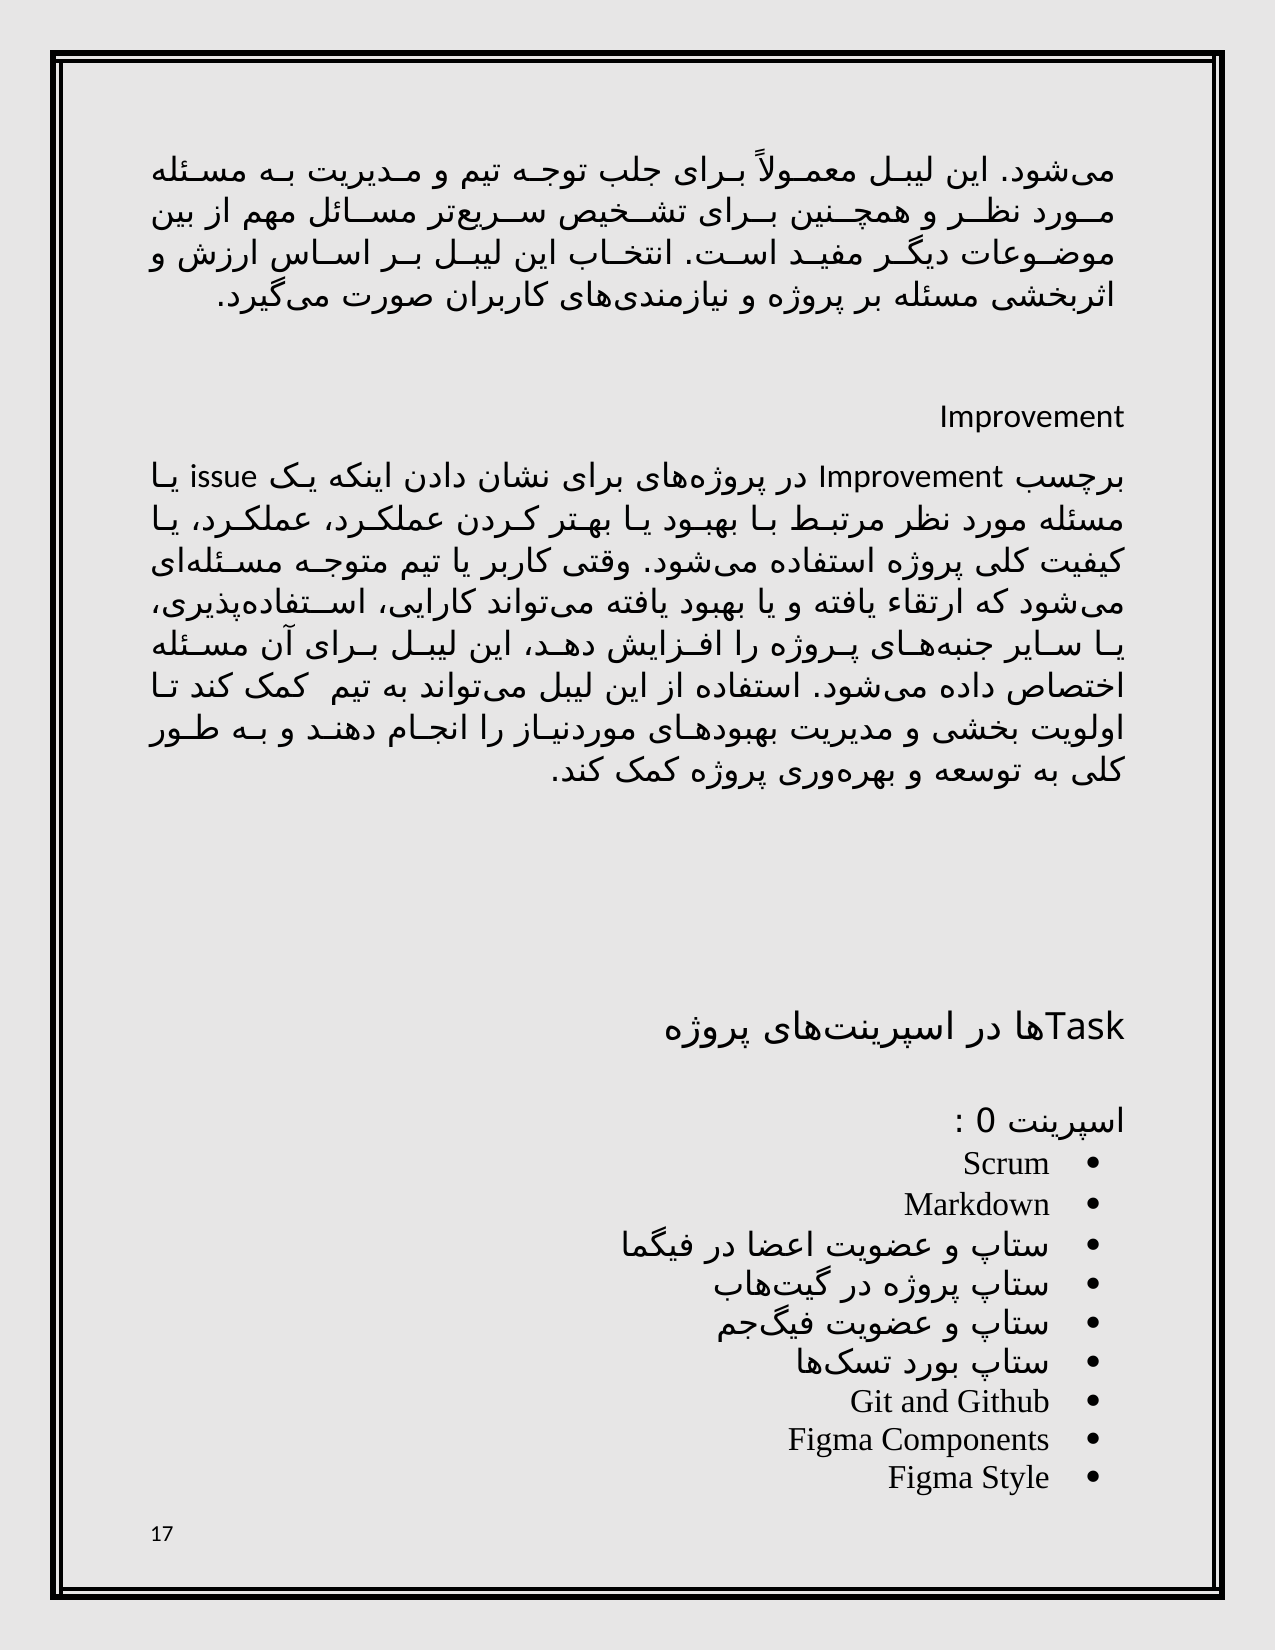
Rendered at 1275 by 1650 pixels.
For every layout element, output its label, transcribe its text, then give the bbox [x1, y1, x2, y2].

subtitle Taskها در اسپرینت‌‍‌های پروژه [150, 999, 1125, 1050]
list Git and Github [150, 1381, 1087, 1419]
list ستاپ بورد تسک‌ها [150, 1342, 1087, 1381]
list ستاپ و عضویت اعضا در فیگما [150, 1226, 1087, 1264]
subtitle اسپرینت 0 : [150, 1101, 1125, 1140]
list Scrum [150, 1143, 1087, 1181]
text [150, 150, 1116, 314]
text برچسب Improvement در پروژه‌های برای نشان دادن اینکه یک issue یا مسئله مورد نظر مرتبط با بهبود یا بهتر کردن عملکرد، عملکرد، یا کیفیت کلی پروژه استفاده می‌شود. وقتی کاربر یا تیم متوجه مسئله‌ای می‌شود که ارتقاء یافته و یا بهبود یافته می‌تواند کارایی، استفاده‌پذیری، یا سایر جنبه‌های پروژه را افزایش دهد، این لیبل برای آن مسئله اختصاص داده می‌شود. استفاده از این لیبل می‌تواند به تیم کمک کند تا اولویت بخشی و مدیریت بهبودهای موردنیاز را انجام دهند و به طور کلی به توسعه و بهره‌وری پروژه کمک کند. [150, 455, 1125, 789]
list Figma Components [150, 1419, 1087, 1458]
list ستاپ و عضویت فیگ‌جم [150, 1303, 1087, 1342]
list Markdown [150, 1184, 1087, 1223]
list ستاپ پروژه در گیت‌هاب [150, 1264, 1087, 1303]
text Improvement [150, 395, 1125, 436]
list Figma Style [150, 1458, 1087, 1496]
